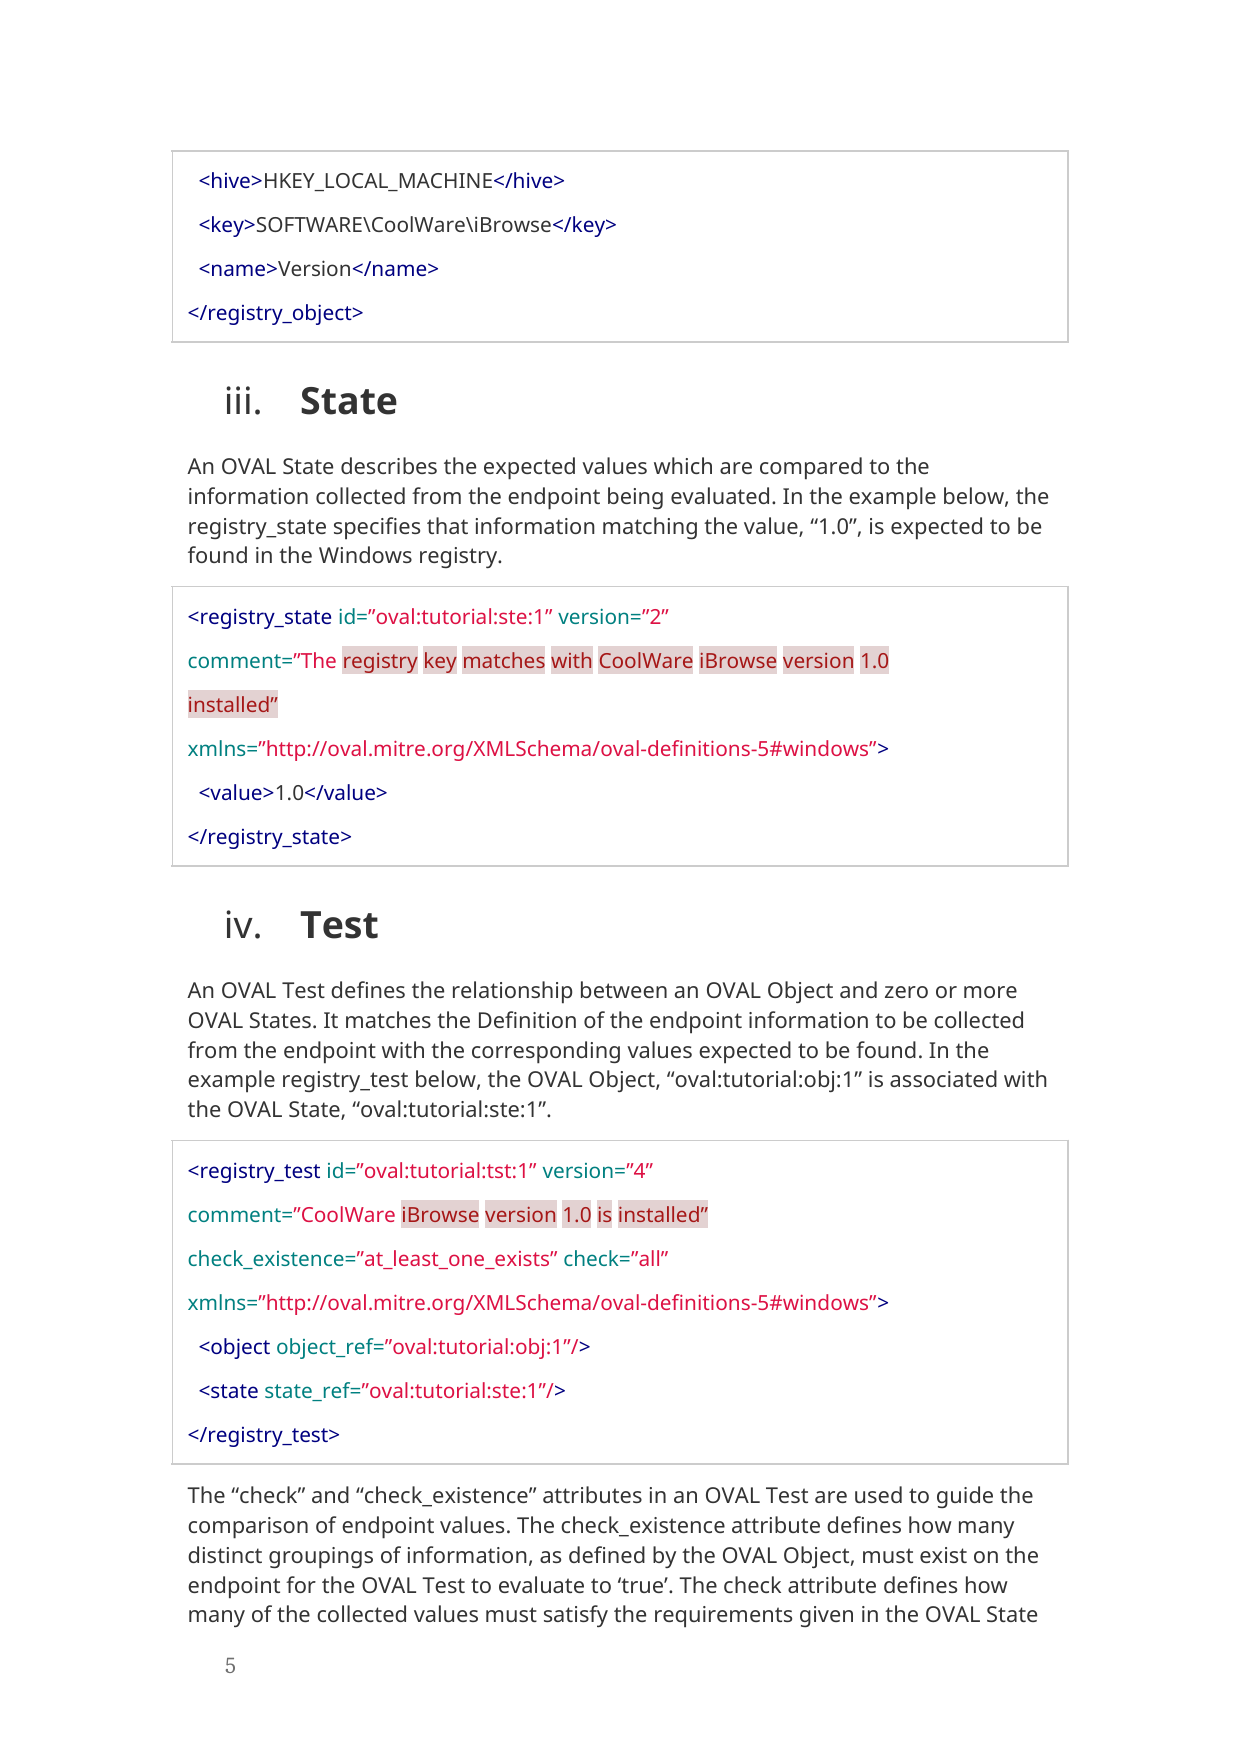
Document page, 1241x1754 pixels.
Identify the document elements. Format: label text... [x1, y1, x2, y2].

text <name>Version</name> [173, 238, 1067, 282]
text <state state_ref=”oval:tutorial:ste:1”/> [173, 1360, 1067, 1404]
text <value>1.0</value> [173, 762, 1067, 806]
text </registry_state> [173, 806, 1067, 865]
subtitle Test [262, 898, 1053, 949]
text An OVAL State describes the expected values which are compared to the information collected from the endpoint being evaluated. In the example below, the registry_state specifies that information matching the value, “1.0”, is expected to be found in the Windows registry. [187, 451, 1053, 570]
text check_existence=”at_least_one_exists” check=”all” [173, 1228, 1067, 1272]
text comment=”CoolWare iBrowse version 1.0 is installed” [173, 1184, 1067, 1228]
text <key>SOFTWARE\CoolWare\iBrowse</key> [173, 194, 1067, 238]
subtitle State [262, 374, 1053, 425]
text </registry_test> [173, 1404, 1067, 1463]
text <registry_state id=”oval:tutorial:ste:1” version=”2” [173, 587, 1067, 630]
text comment=”The registry key matches with CoolWare iBrowse version 1.0 [173, 630, 1067, 674]
text An OVAL Test defines the relationship between an OVAL Object and zero or more OVAL States. It matches the Definition of the endpoint information to be collected from the endpoint with the corresponding values expected to be found. In the example registry_test below, the OVAL Object, “oval:tutorial:obj:1” is associated with the OVAL State, “oval:tutorial:ste:1”. [187, 975, 1053, 1124]
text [187, 1480, 1053, 1629]
text <object object_ref=”oval:tutorial:obj:1”/> [173, 1316, 1067, 1360]
text <hive>HKEY_LOCAL_MACHINE</hive> [173, 152, 1067, 194]
text </registry_object> [173, 282, 1067, 341]
text installed” [173, 674, 1067, 718]
text xmlns=”http://oval.mitre.org/XMLSchema/oval-definitions-5#windows”> [173, 718, 1067, 762]
text xmlns=”http://oval.mitre.org/XMLSchema/oval-definitions-5#windows”> [173, 1272, 1067, 1316]
text <registry_test id=”oval:tutorial:tst:1” version=”4” [173, 1141, 1067, 1184]
